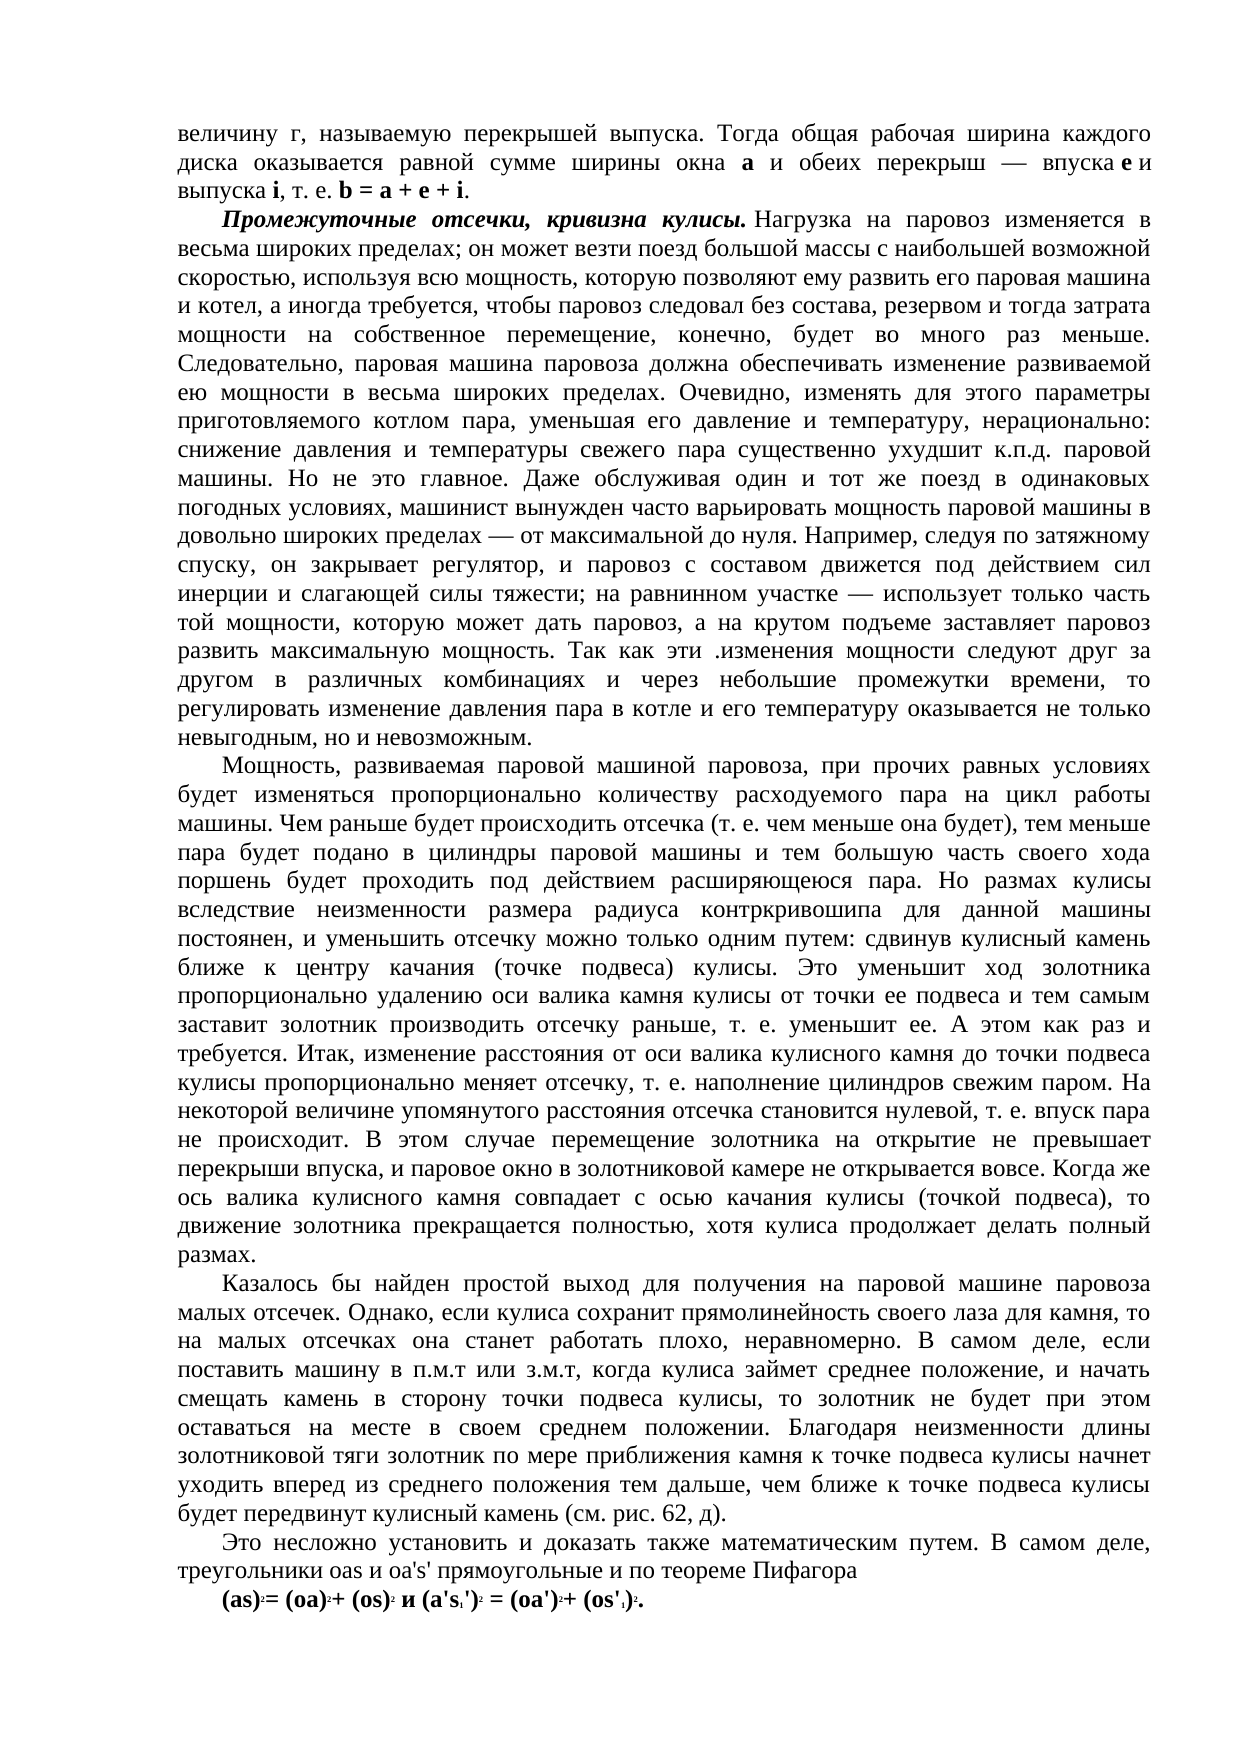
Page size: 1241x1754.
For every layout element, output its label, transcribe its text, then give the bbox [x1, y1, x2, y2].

text Мощность, развиваемая паровой машиной паровоза, при прочих равных условиях будет изменяться пропорционально количеству расходуемого пара на цикл работы машины. Чем раньше будет происходить отсечка (т. е. чем меньше она будет), тем меньше пара будет подано в цилиндры паровой машины и тем большую часть своего хода поршень будет проходить под действием расширяющеюся пара. Но размах кулисы вследствие неизменности размера радиуса контркривошипа для данной машины постоянен, и уменьшить отсечку можно только одним путем: сдвинув кулисный камень ближе к центру качания (точке подвеса) кулисы. Это уменьшит ход золотника пропорционально удалению оси валика камня кулисы от точки ее подвеса и тем самым заставит золотник производить отсечку раньше, т. е. уменьшит ее. А этом как раз и требуется. Итак, изменение расстояния от оси валика кулисного камня до точки подвеса кулисы пропорционально меняет отсечку, т. е. наполнение цилиндров свежим паром. На некоторой величине упомянутого расстояния отсечка становится нулевой, т. е. впуск пара не происходит. В этом случае перемещение золотника на открытие не превышает перекрыши впуска, и паровое окно в золотниковой камере не открывается вовсе. Когда же ось валика кулисного камня совпадает с осью качания кулисы (точкой подвеса), то движение золотника прекращается полностью, хотя кулиса продолжает делать полный размах. [177, 751, 1152, 1268]
text Это несложно установить и доказать также математическим путем. В самом деле, треугольники оаs и оа's' прямоугольные и по теореме Пифагора [177, 1527, 1152, 1584]
text Промежуточные отсечки, кривизна кулисы. Нагрузка на паровоз изменяется в весьма широких пределах; он может везти поезд большой массы с наибольшей возможной скоростью, используя всю мощность, которую позволяют ему развить его паровая машина и котел, а иногда требуется, чтобы паровоз следовал без состава, резервом и тогда затрата мощности на собственное перемещение, конечно, будет во много раз меньше. Следовательно, паровая машина паровоза должна обеспечивать изменение развиваемой ею мощности в весьма широких пределах. Очевидно, изменять для этого параметры приготовляемого котлом пара, уменьшая его давление и температуру, нерационально: снижение давления и температуры свежего пара существенно ухудшит к.п.д. паровой машины. Но не это главное. Даже обслуживая один и тот же поезд в одинаковых погодных условиях, машинист вынужден часто варьировать мощность паровой машины в довольно широких пределах — от максимальной до нуля. Например, следуя по затяжному спуску, он закрывает регулятор, и паровоз с составом движется под действием сил инерции и слагающей силы тяжести; на равнинном участке — использует только часть той мощности, которую может дать паровоз, а на крутом подъеме заставляет паровоз развить максимальную мощность. Так как эти .изменения мощности следуют друг за другом в различных комбинациях и через небольшие промежутки времени, то регулировать изменение давления пара в котле и его температуру оказывается не только невыгодным, но и невозможным. [177, 204, 1152, 751]
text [177, 118, 1152, 204]
text (аs)2= (оа)2+ (оs)2 и (а's1')2 = (оа')2+ (оs'1)2. [177, 1584, 1152, 1613]
text Казалось бы найден простой выход для получения на паровой машине паровоза малых отсечек. Однако, если кулиса сохранит прямолинейность своего лаза для камня, то на малых отсечках она станет работать плохо, неравномерно. В самом деле, если поставить машину в п.м.т или з.м.т, когда кулиса займет среднее положение, и начать смещать камень в сторону точки подвеса кулисы, то золотник не будет при этом оставаться на месте в своем среднем положении. Благодаря неизменности длины золотниковой тяги золотник по мере приближения камня к точке подвеса кулисы начнет уходить вперед из среднего положения тем дальше, чем ближе к точке подвеса кулисы будет передвинут кулисный камень (см. рис. 62, д). [177, 1268, 1152, 1527]
